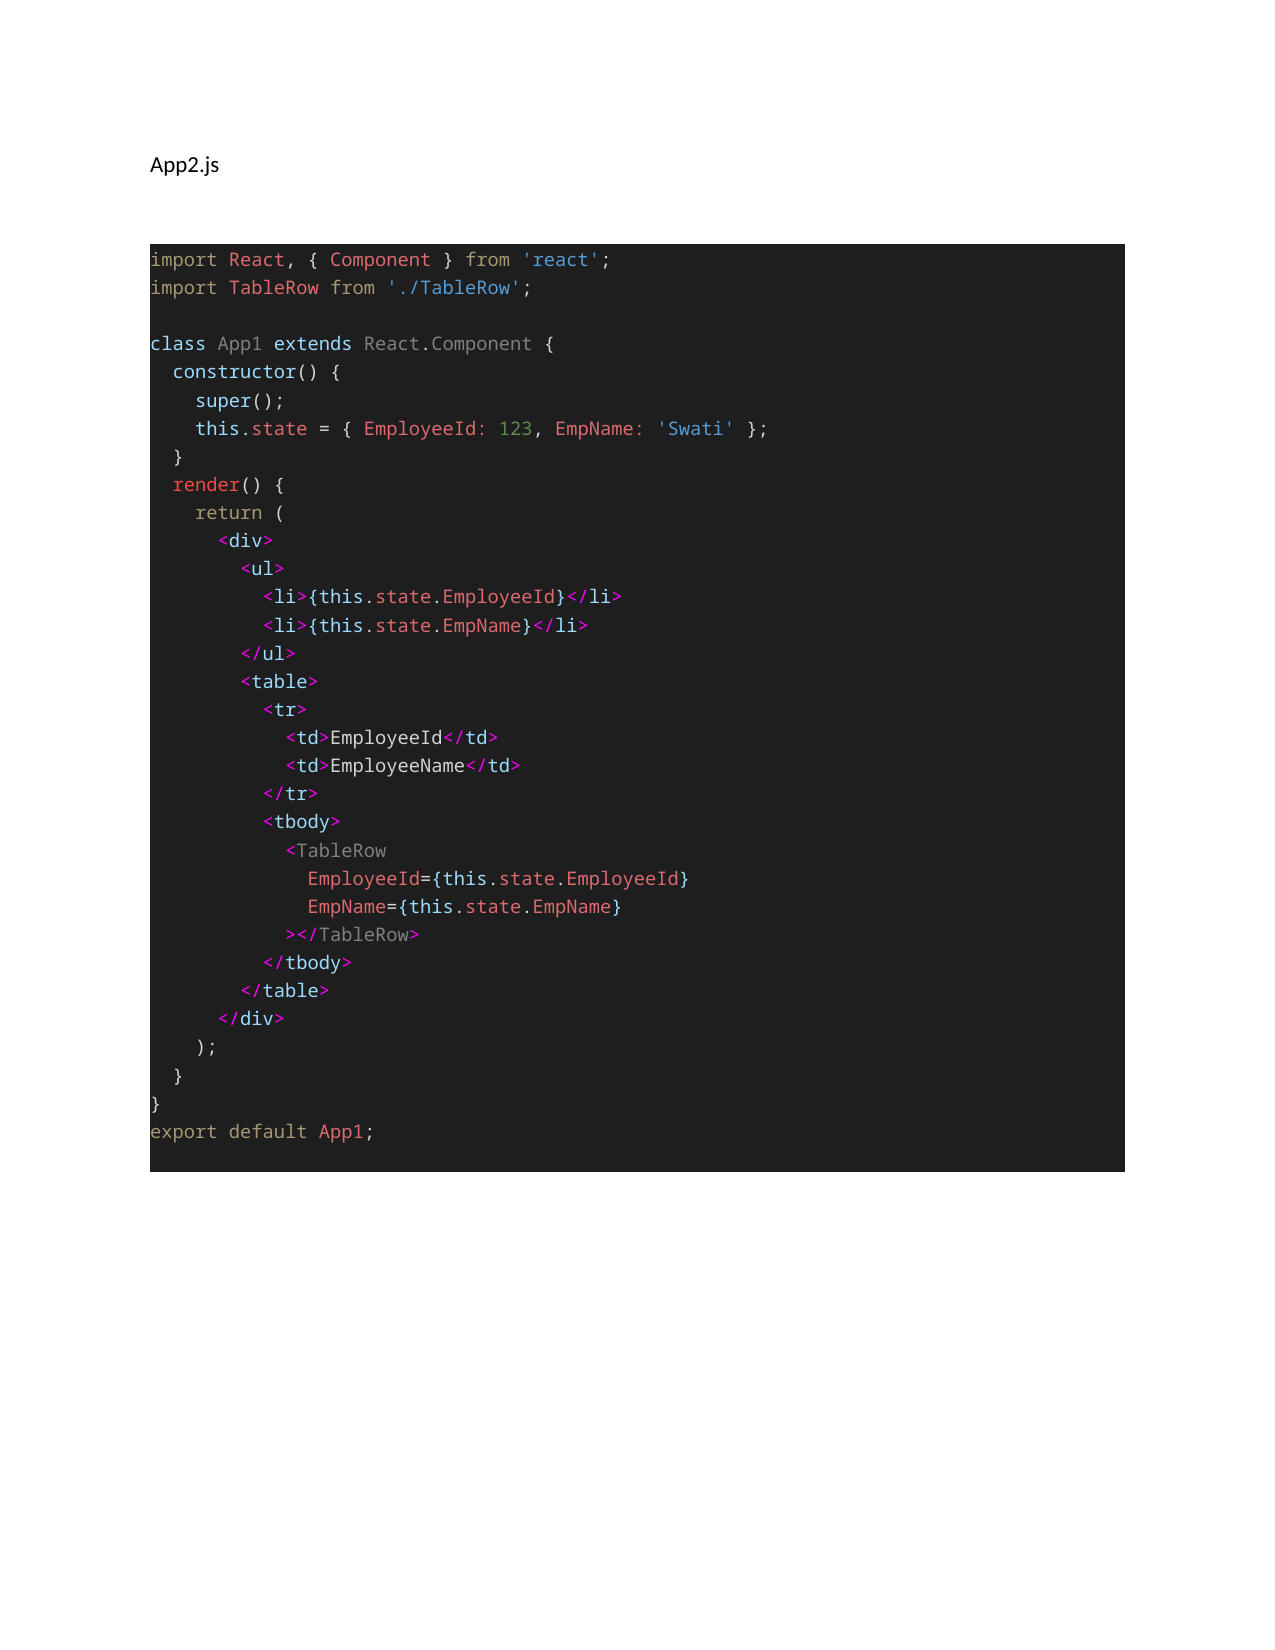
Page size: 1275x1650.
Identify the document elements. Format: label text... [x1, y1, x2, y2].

text EmpName={this.state.EmpName} [150, 891, 1125, 919]
text </table> [150, 975, 1125, 1003]
text import React, { Component } from 'react'; [150, 244, 1125, 272]
text } [150, 1059, 1125, 1087]
text <li>{this.state.EmpName}</li> [150, 609, 1125, 637]
text <ul> [150, 553, 1125, 581]
text <div> [150, 525, 1125, 553]
text <table> [150, 666, 1125, 694]
text constructor() { [150, 356, 1125, 384]
text <td>EmployeeName</td> [150, 750, 1125, 778]
text <li>{this.state.EmployeeId}</li> [150, 581, 1125, 609]
text <tbody> [150, 806, 1125, 834]
text render() { [150, 469, 1125, 497]
text super(); [150, 384, 1125, 412]
text </ul> [150, 637, 1125, 666]
text class App1 extends React.Component { [150, 328, 1125, 356]
text ></TableRow> [150, 919, 1125, 947]
text this.state = { EmployeeId: 123, EmpName: 'Swati' }; [150, 412, 1125, 441]
text } [150, 1087, 1125, 1116]
text <TableRow [150, 834, 1125, 862]
text </div> [150, 1003, 1125, 1031]
text <tr> [150, 694, 1125, 722]
text } [150, 441, 1125, 469]
text export default App1; [150, 1116, 1125, 1144]
text </tr> [150, 778, 1125, 806]
text ); [150, 1031, 1125, 1059]
text </tbody> [150, 947, 1125, 975]
text import TableRow from './TableRow'; [150, 272, 1125, 300]
text EmployeeId={this.state.EmployeeId} [150, 862, 1125, 891]
text return ( [150, 497, 1125, 525]
text App2.js [150, 150, 1125, 178]
text <td>EmployeeId</td> [150, 722, 1125, 750]
